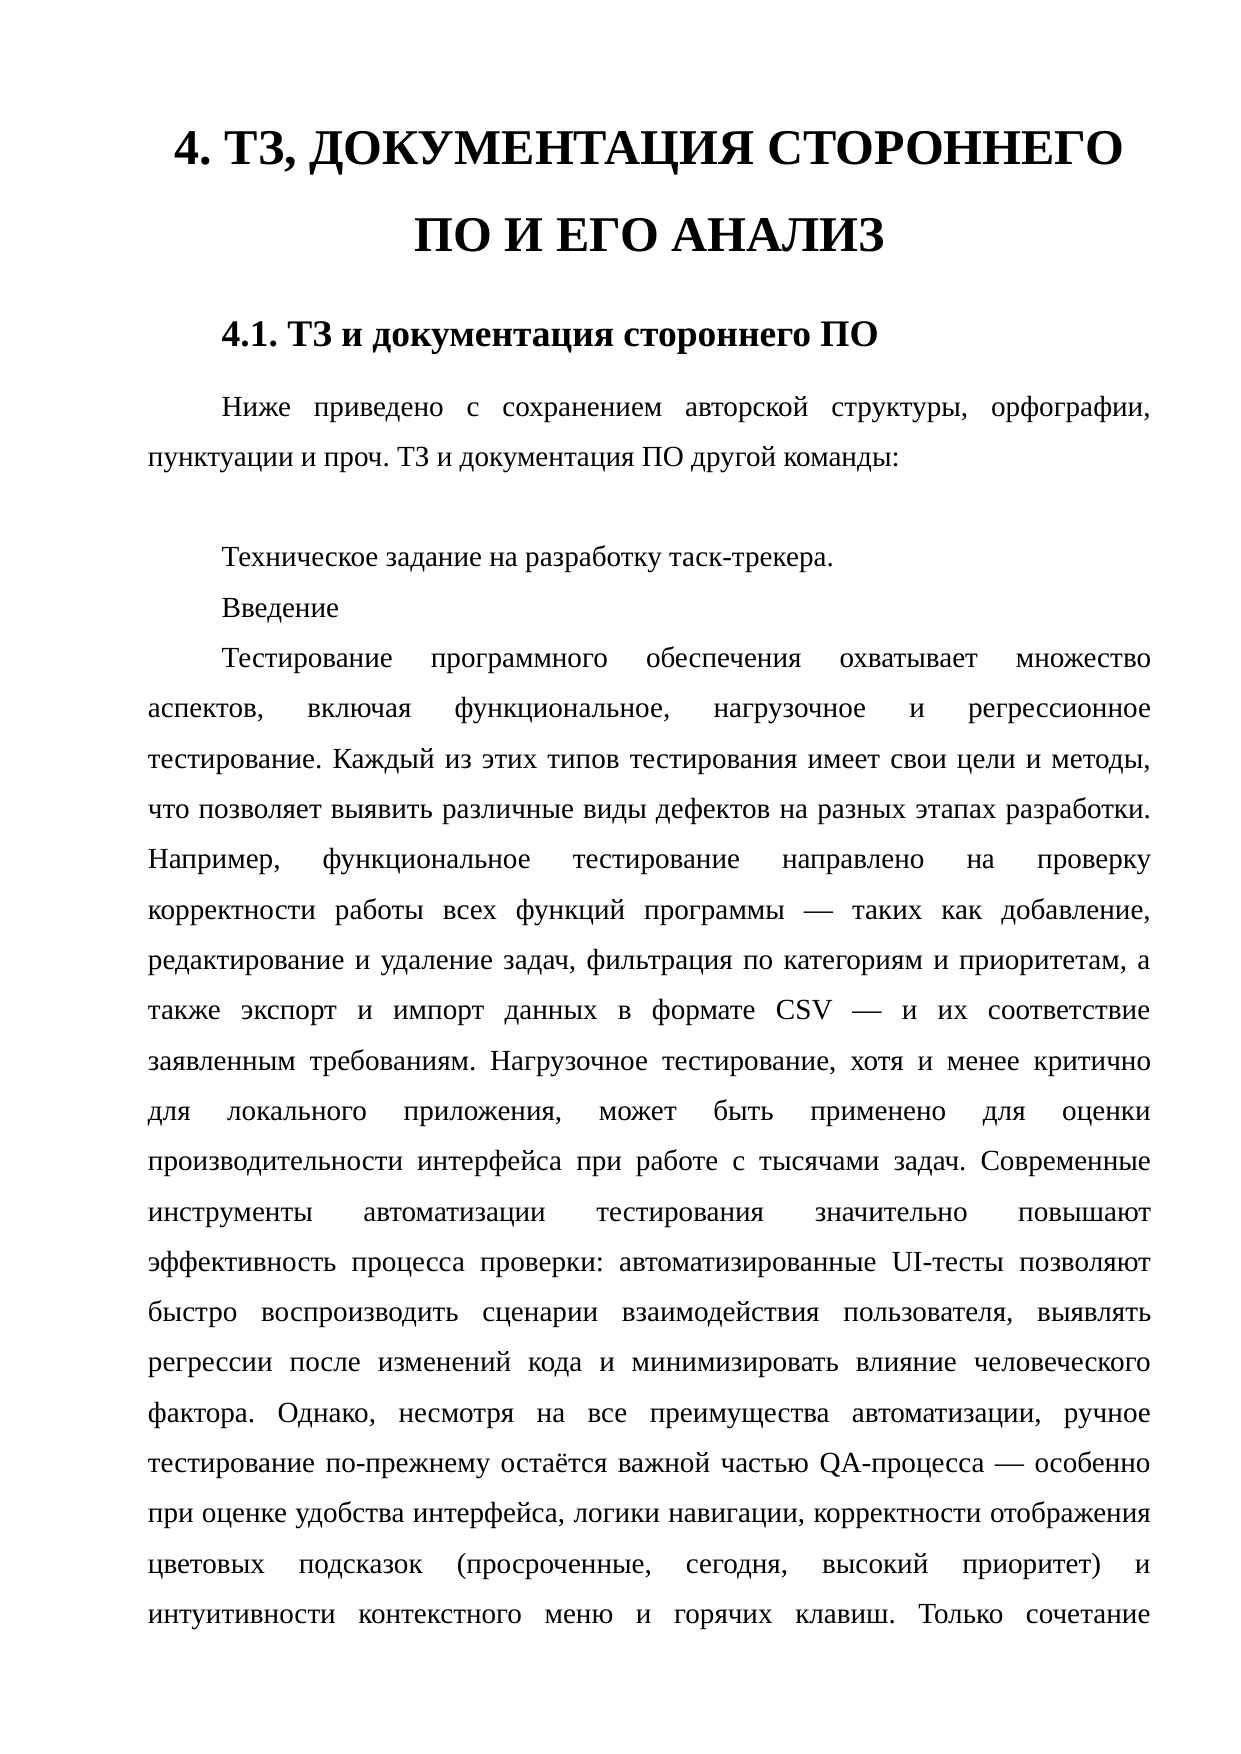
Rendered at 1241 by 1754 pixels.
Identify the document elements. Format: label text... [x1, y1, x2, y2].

subtitle ТЗ и документация стороннего ПО [148, 311, 1152, 354]
subtitle ТЗ, ДОКУМЕНТАЦИЯ СТОРОННЕГО ПО И ЕГО АНАЛИЗ [148, 118, 1152, 262]
text Ниже приведено с сохранением авторской структуры, орфографии, пунктуации и проч. ТЗ и документация ПО другой команды: [148, 389, 1152, 472]
text Введение [148, 590, 1152, 623]
text Техническое задание на разработку таск-трекера. [148, 539, 1152, 573]
